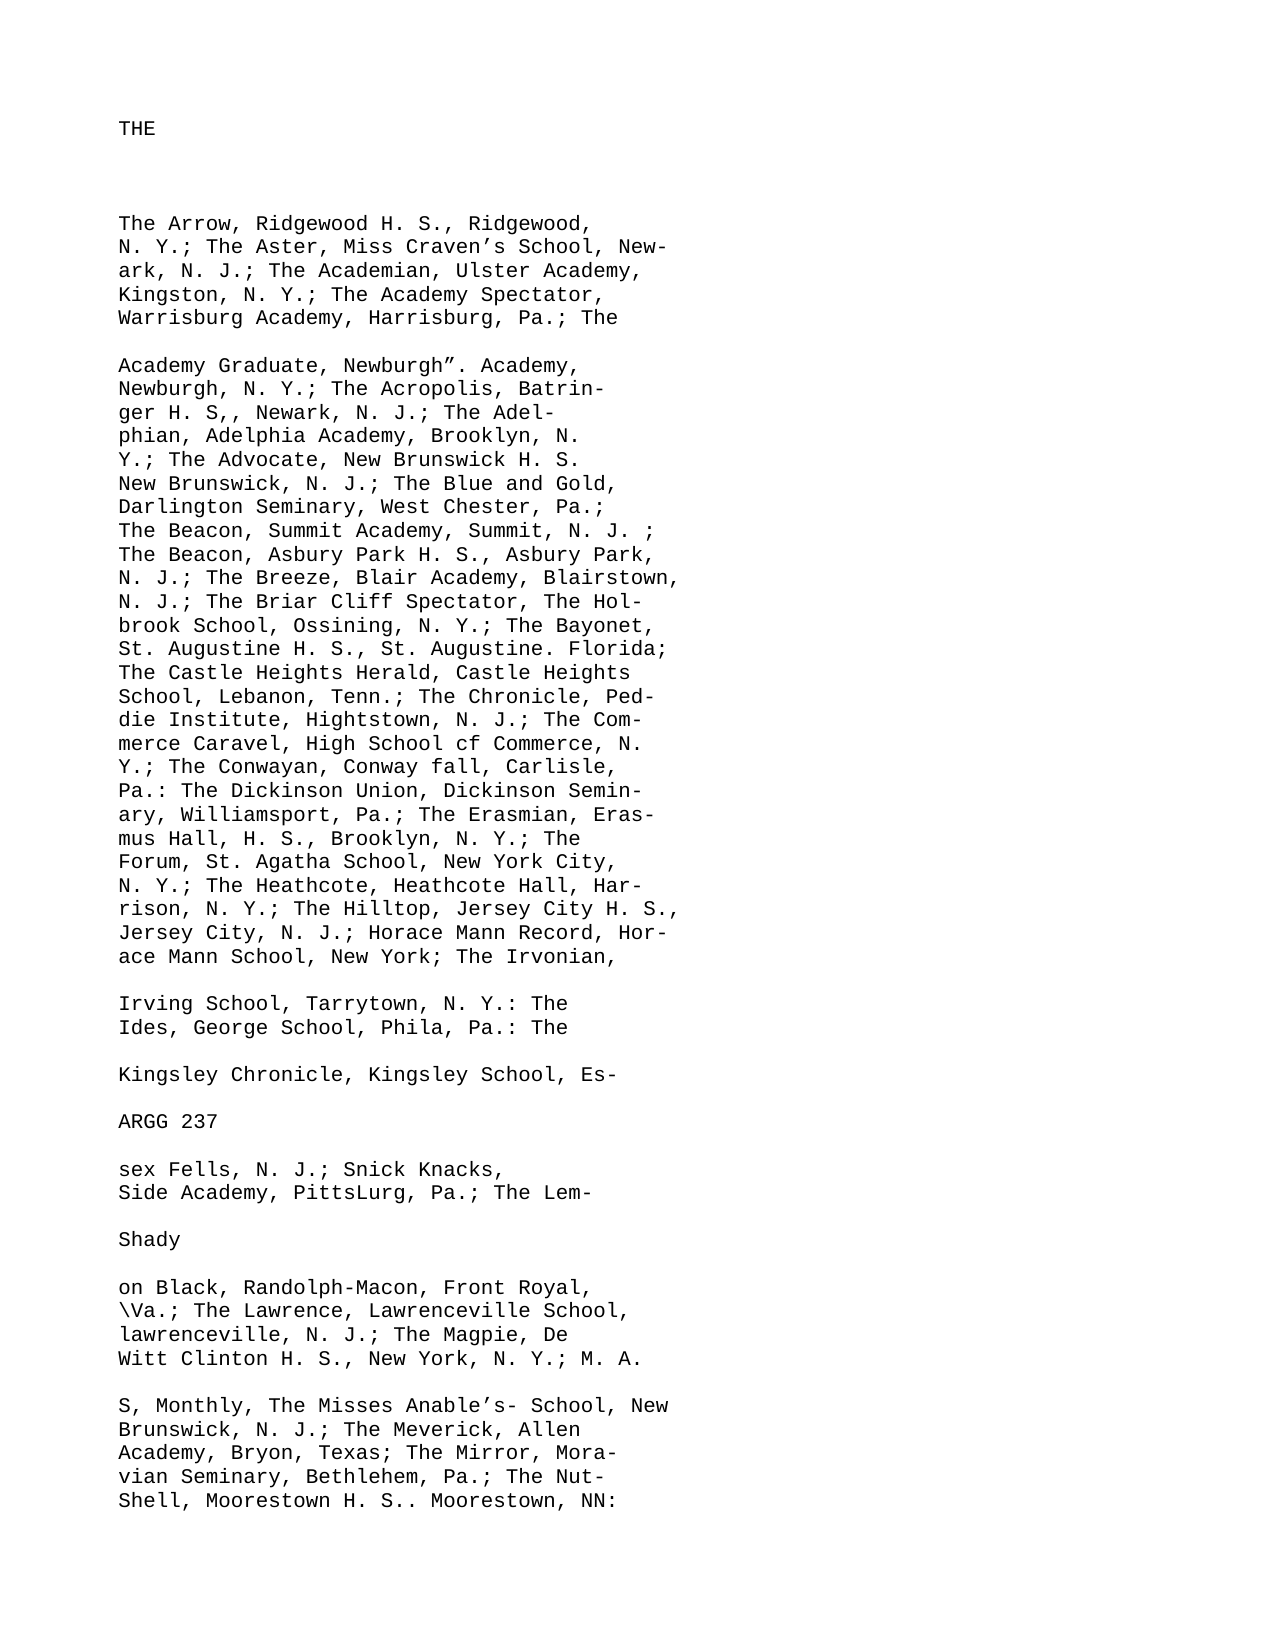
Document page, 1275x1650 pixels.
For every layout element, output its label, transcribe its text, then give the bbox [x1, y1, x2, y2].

text Warrisburg Academy, Harrisburg, Pa.; The [118, 307, 1157, 331]
text N. Y.; The Heathcote, Heathcote Hall, Har- [118, 875, 1157, 898]
text merce Caravel, High School cf Commerce, N. [118, 733, 1157, 757]
text Witt Clinton H. S., New York, N. Y.; M. A. [118, 1348, 1157, 1371]
text The Beacon, Summit Academy, Summit, N. J. ; [118, 520, 1157, 544]
text Academy, Bryon, Texas; The Mirror, Mora- [118, 1442, 1157, 1466]
text mus Hall, H. S., Brooklyn, N. Y.; The [118, 827, 1157, 851]
text \Va.; The Lawrence, Lawrenceville School, [118, 1300, 1157, 1324]
text phian, Adelphia Academy, Brooklyn, N. [118, 426, 1157, 449]
text Irving School, Tarrytown, N. Y.: The [118, 993, 1157, 1017]
text rison, N. Y.; The Hilltop, Jersey City H. S., [118, 898, 1157, 922]
text Academy Graduate, Newburgh”. Academy, [118, 354, 1157, 378]
text N. Y.; The Aster, Miss Craven’s School, New- [118, 236, 1157, 260]
text The Castle Heights Herald, Castle Heights [118, 662, 1157, 686]
text Shell, Moorestown H. S.. Moorestown, NN: [118, 1489, 1157, 1513]
text New Brunswick, N. J.; The Blue and Gold, [118, 473, 1157, 496]
text Pa.: The Dickinson Union, Dickinson Semin- [118, 780, 1157, 804]
text Side Academy, PittsLurg, Pa.; The Lem- [118, 1182, 1157, 1206]
text ger H. S,, Newark, N. J.; The Adel- [118, 402, 1157, 426]
text St. Augustine H. S., St. Augustine. Florida; [118, 638, 1157, 662]
text School, Lebanon, Tenn.; The Chronicle, Ped- [118, 686, 1157, 709]
text The Arrow, Ridgewood H. S., Ridgewood, [118, 213, 1157, 236]
text Y.; The Advocate, New Brunswick H. S. [118, 449, 1157, 473]
text Kingston, N. Y.; The Academy Spectator, [118, 284, 1157, 307]
text ace Mann School, New York; The Irvonian, [118, 946, 1157, 969]
text Ides, George School, Phila, Pa.: The [118, 1017, 1157, 1040]
text ark, N. J.; The Academian, Ulster Academy, [118, 260, 1157, 284]
text die Institute, Hightstown, N. J.; The Com- [118, 709, 1157, 733]
text Shady [118, 1229, 1157, 1253]
text sex Fells, N. J.; Snick Knacks, [118, 1158, 1157, 1182]
text Newburgh, N. Y.; The Acropolis, Batrin- [118, 378, 1157, 402]
text lawrenceville, N. J.; The Magpie, De [118, 1324, 1157, 1348]
text Brunswick, N. J.; The Meverick, Allen [118, 1419, 1157, 1442]
text ARGG 237 [118, 1111, 1157, 1135]
text Darlington Seminary, West Chester, Pa.; [118, 496, 1157, 520]
text The Beacon, Asbury Park H. S., Asbury Park, [118, 544, 1157, 567]
text on Black, Randolph-Macon, Front Royal, [118, 1277, 1157, 1300]
text brook School, Ossining, N. Y.; The Bayonet, [118, 615, 1157, 638]
text Kingsley Chronicle, Kingsley School, Es- [118, 1064, 1157, 1088]
text N. J.; The Briar Cliff Spectator, The Hol- [118, 591, 1157, 615]
text Jersey City, N. J.; Horace Mann Record, Hor- [118, 922, 1157, 946]
text N. J.; The Breeze, Blair Academy, Blairstown, [118, 567, 1157, 591]
text Y.; The Conwayan, Conway fall, Carlisle, [118, 757, 1157, 780]
text S, Monthly, The Misses Anable’s- School, New [118, 1395, 1157, 1419]
text ary, Williamsport, Pa.; The Erasmian, Eras- [118, 804, 1157, 827]
text THE [118, 118, 1157, 142]
text vian Seminary, Bethlehem, Pa.; The Nut- [118, 1466, 1157, 1489]
text Forum, St. Agatha School, New York City, [118, 851, 1157, 875]
